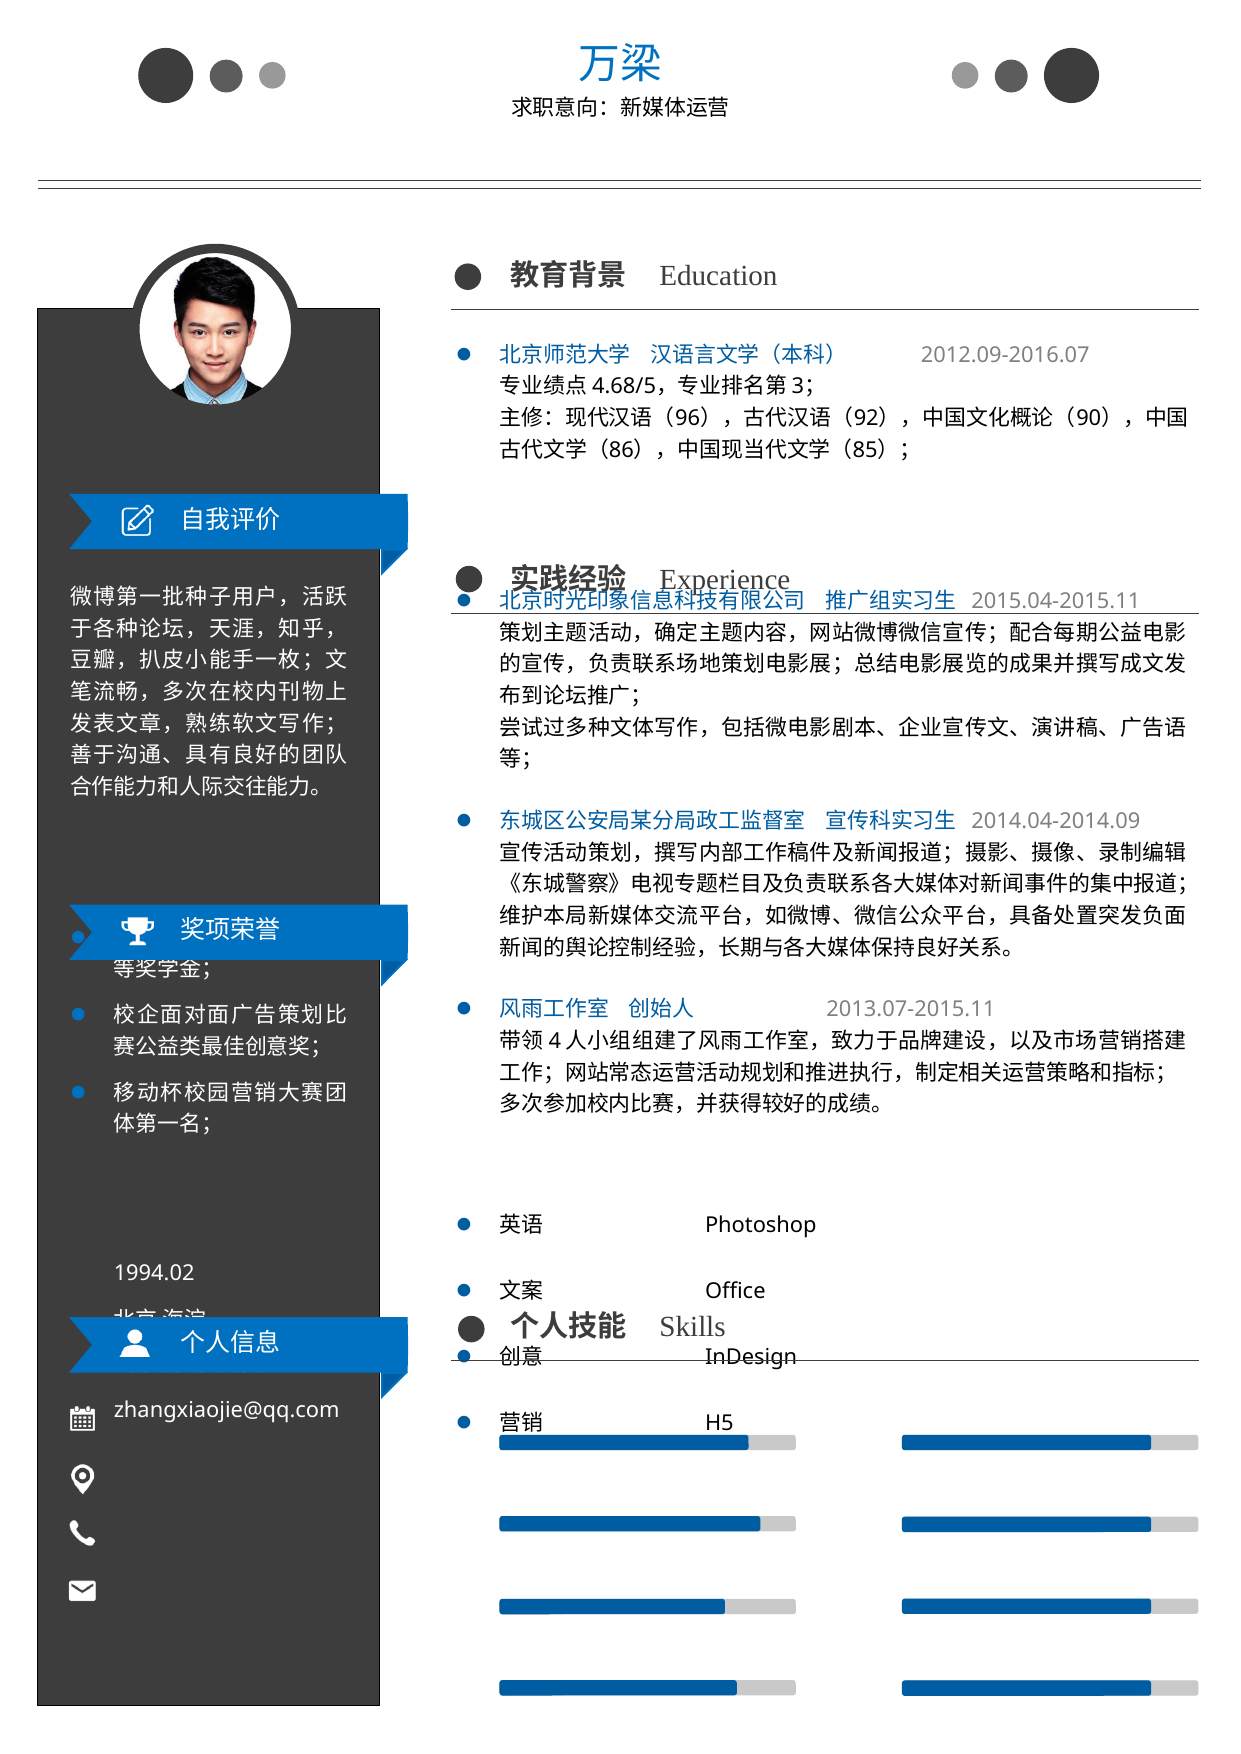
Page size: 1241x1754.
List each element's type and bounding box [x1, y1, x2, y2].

picture [67, 1404, 97, 1434]
picture [119, 502, 156, 538]
picture [64, 1572, 100, 1609]
picture [119, 1327, 150, 1357]
picture [64, 1516, 100, 1552]
picture [119, 913, 156, 949]
picture [64, 1461, 100, 1498]
picture [140, 254, 290, 404]
